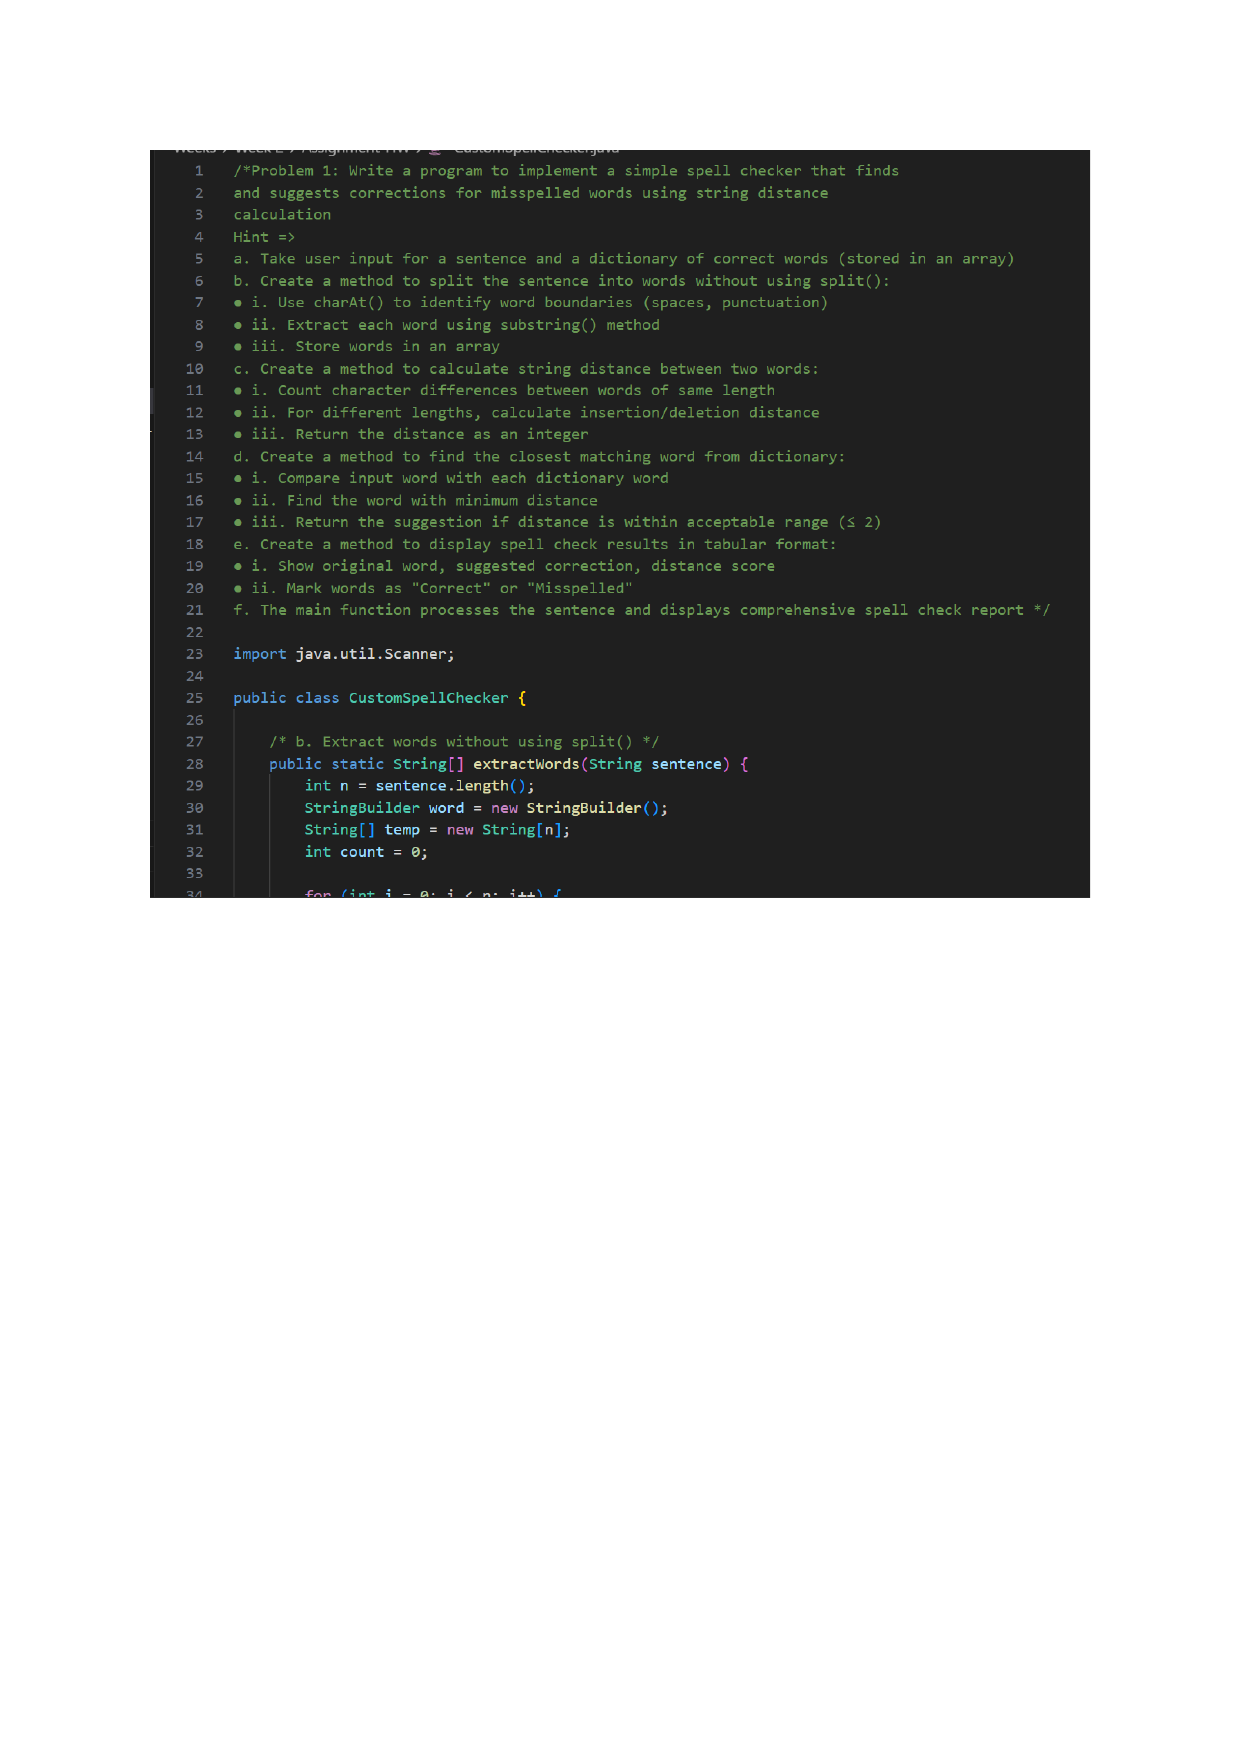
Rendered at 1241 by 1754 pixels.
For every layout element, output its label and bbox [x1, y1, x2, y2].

picture [150, 150, 1091, 898]
